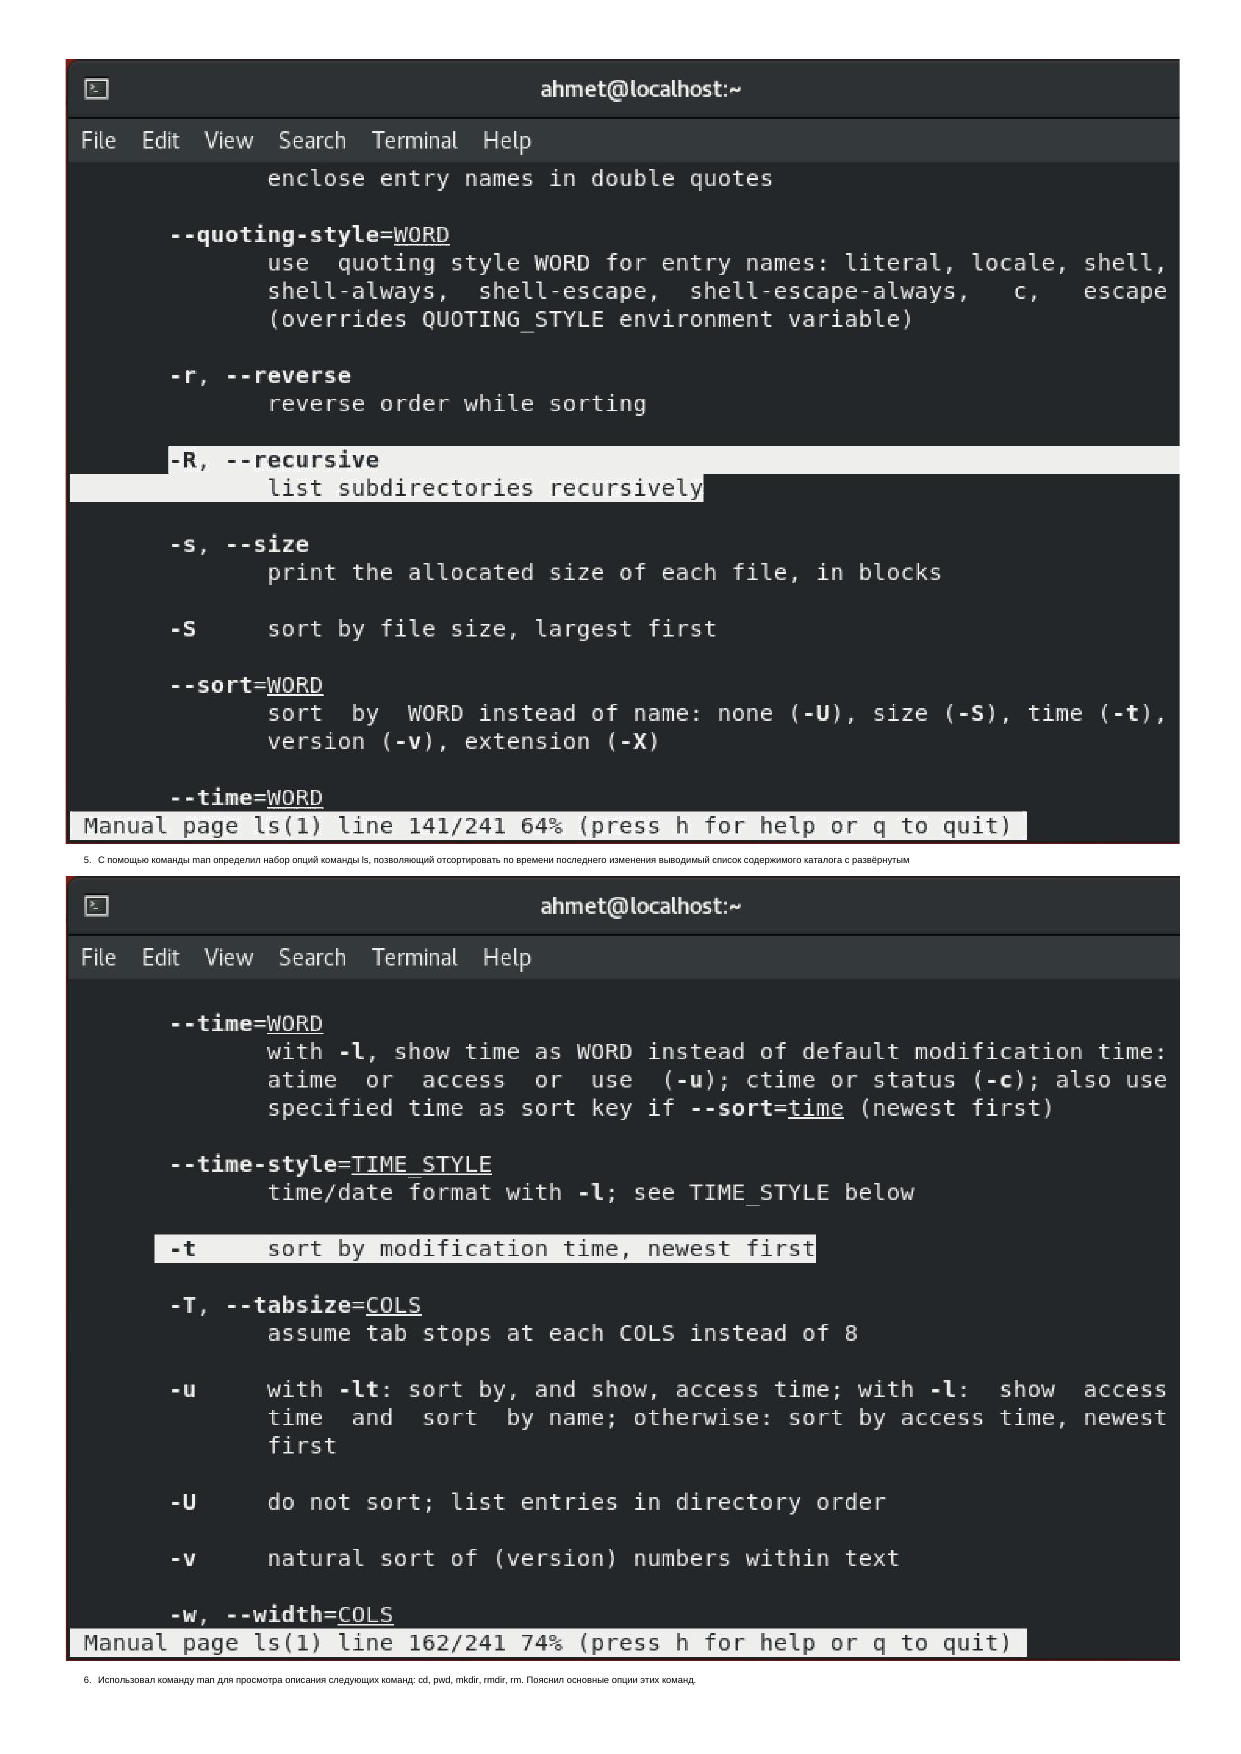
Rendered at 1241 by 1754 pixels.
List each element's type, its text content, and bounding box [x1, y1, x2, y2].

picture [65, 59, 1180, 844]
picture [65, 876, 1180, 1661]
